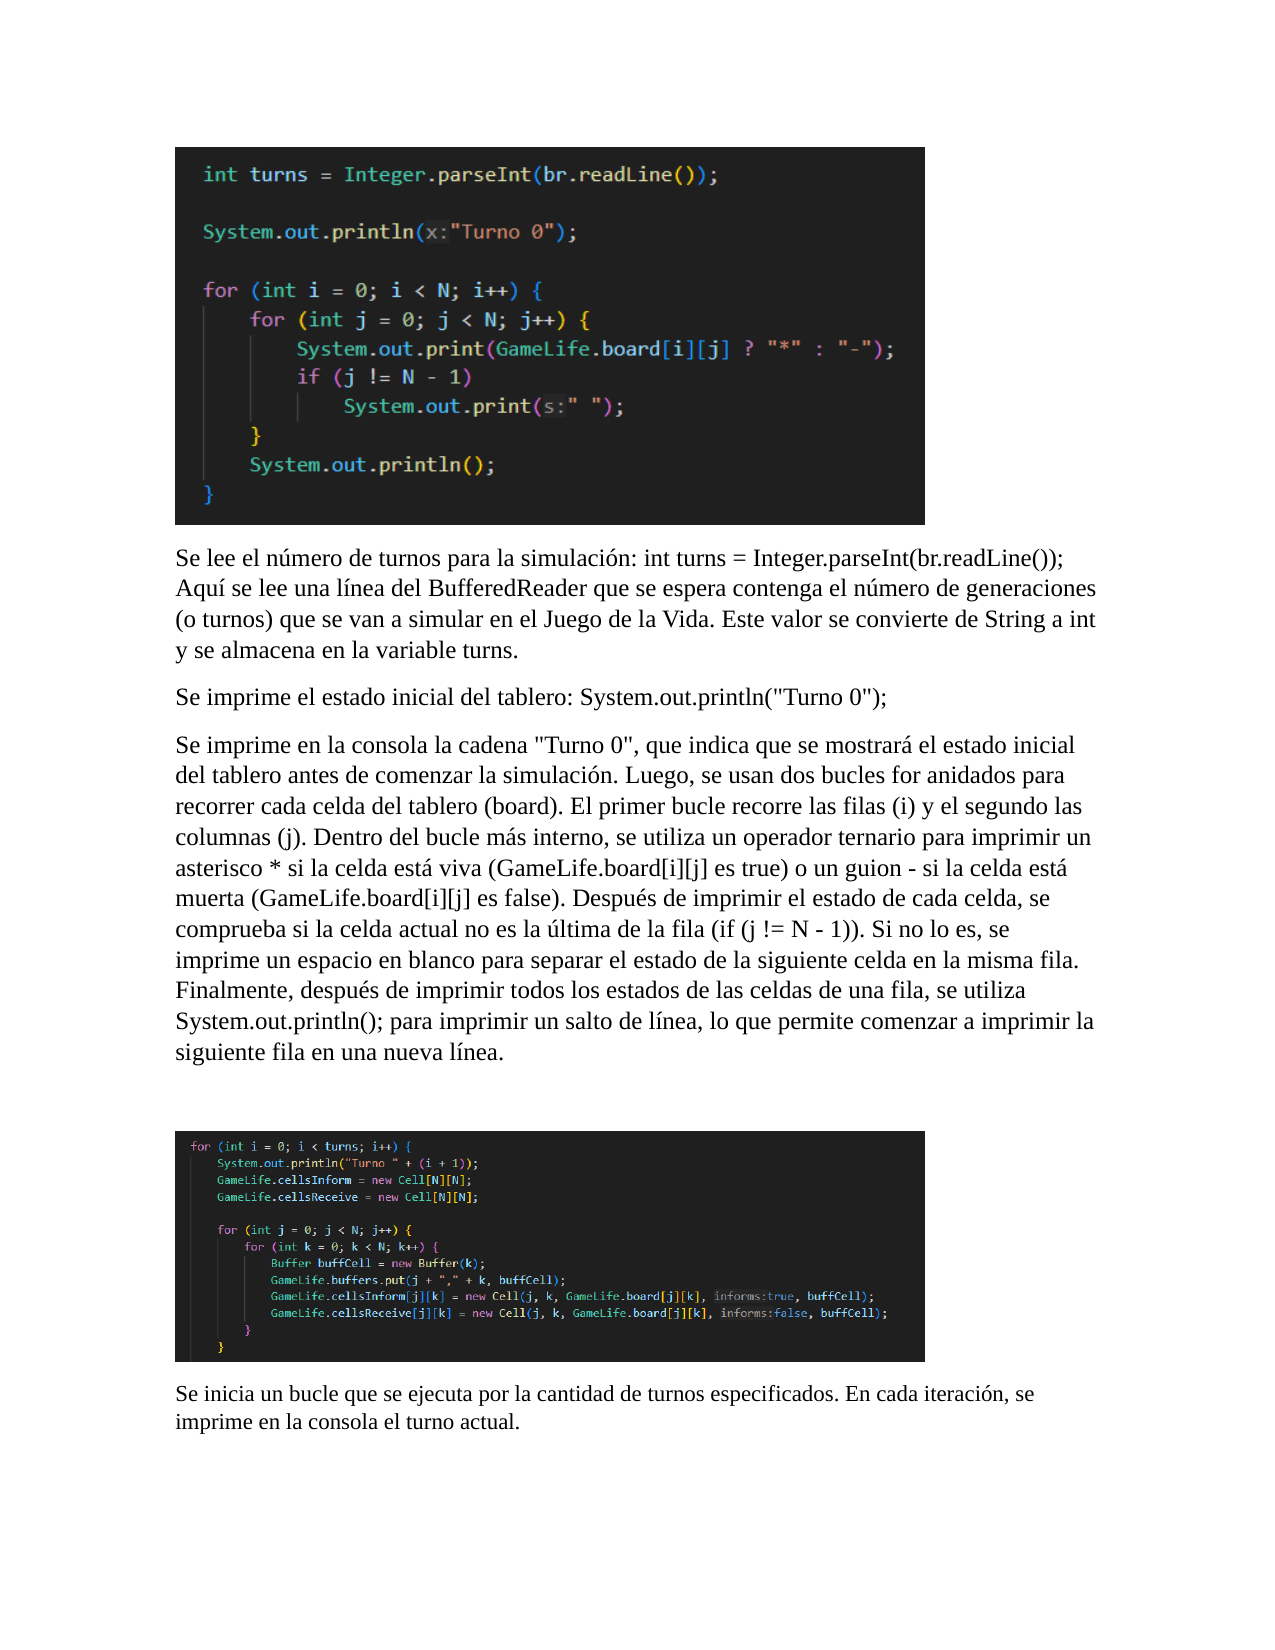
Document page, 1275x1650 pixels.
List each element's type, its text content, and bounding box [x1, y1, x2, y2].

picture [175, 147, 925, 525]
text Se lee el número de turnos para la simulación: int turns = Integer.parseInt(br.readLine()); Aquí se lee una línea del BufferedReader que se espera contenga el número de generaciones (o turnos) que se van a simular en el Juego de la Vida. Este valor se convierte de String a int y se almacena en la variable turns. [175, 543, 1100, 664]
picture [175, 1131, 925, 1362]
text Se imprime en la consola la cadena "Turno 0", que indica que se mostrará el estado inicial del tablero antes de comenzar la simulación. Luego, se usan dos bucles for anidados para recorrer cada celda del tablero (board). El primer bucle recorre las filas (i) y el segundo las columnas (j). Dentro del bucle más interno, se utiliza un operador ternario para imprimir un asterisco * si la celda está viva (GameLife.board[i][j] es true) o un guion - si la celda está muerta (GameLife.board[i][j] es false). Después de imprimir el estado de cada celda, se comprueba si la celda actual no es la última de la fila (if (j != N - 1)). Si no lo es, se imprime un espacio en blanco para separar el estado de la siguiente celda en la misma fila. Finalmente, después de imprimir todos los estados de las celdas de una fila, se utiliza System.out.println(); para imprimir un salto de línea, lo que permite comenzar a imprimir la siguiente fila en una nueva línea. [175, 730, 1100, 1066]
text Se inicia un bucle que se ejecuta por la cantidad de turnos especificados. En cada iteración, se imprime en la consola el turno actual. [175, 1380, 1100, 1435]
text Se imprime el estado inicial del tablero: System.out.println("Turno 0"); [175, 682, 1100, 711]
